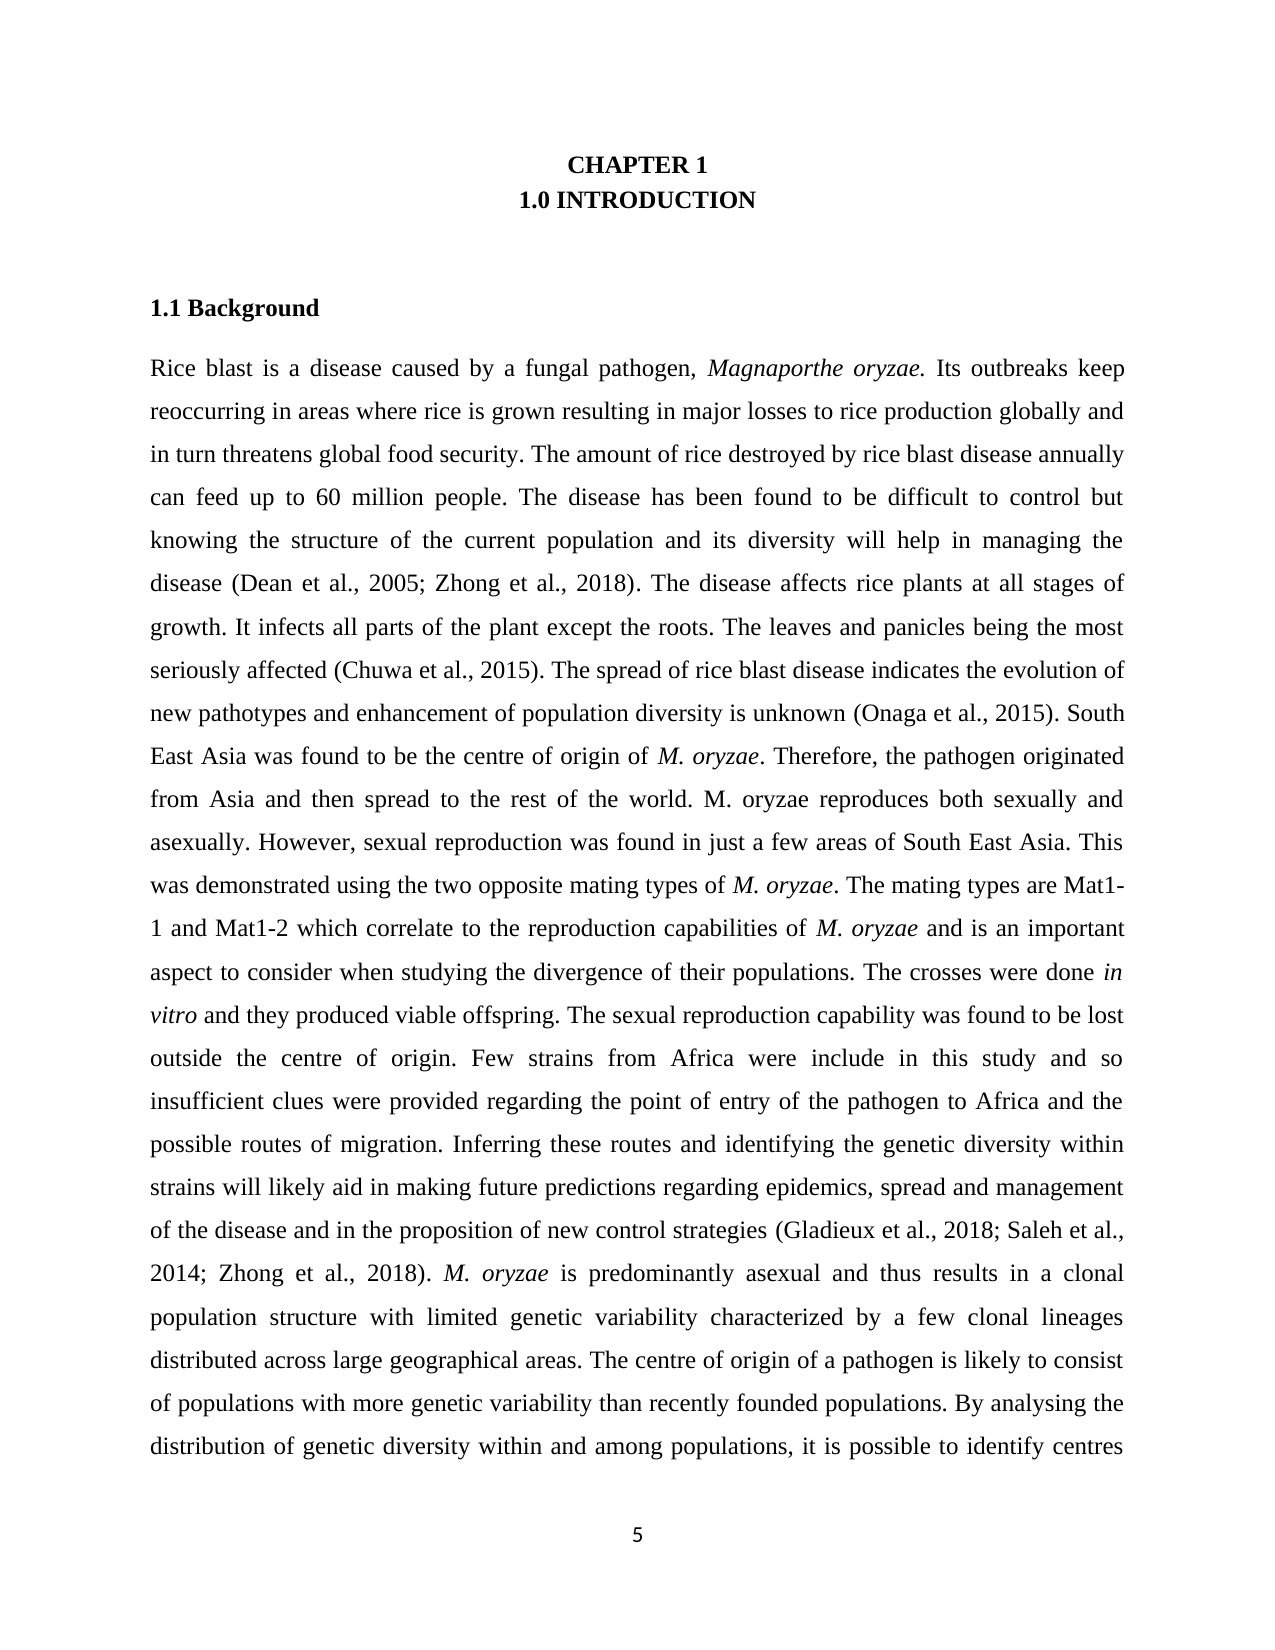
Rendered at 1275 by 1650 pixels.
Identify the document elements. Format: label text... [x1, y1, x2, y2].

subtitle CHAPTER 1 [150, 150, 1125, 179]
subtitle 1.1 Background [150, 293, 1125, 321]
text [150, 353, 1125, 1460]
subtitle 1.0 INTRODUCTION [150, 185, 1125, 214]
